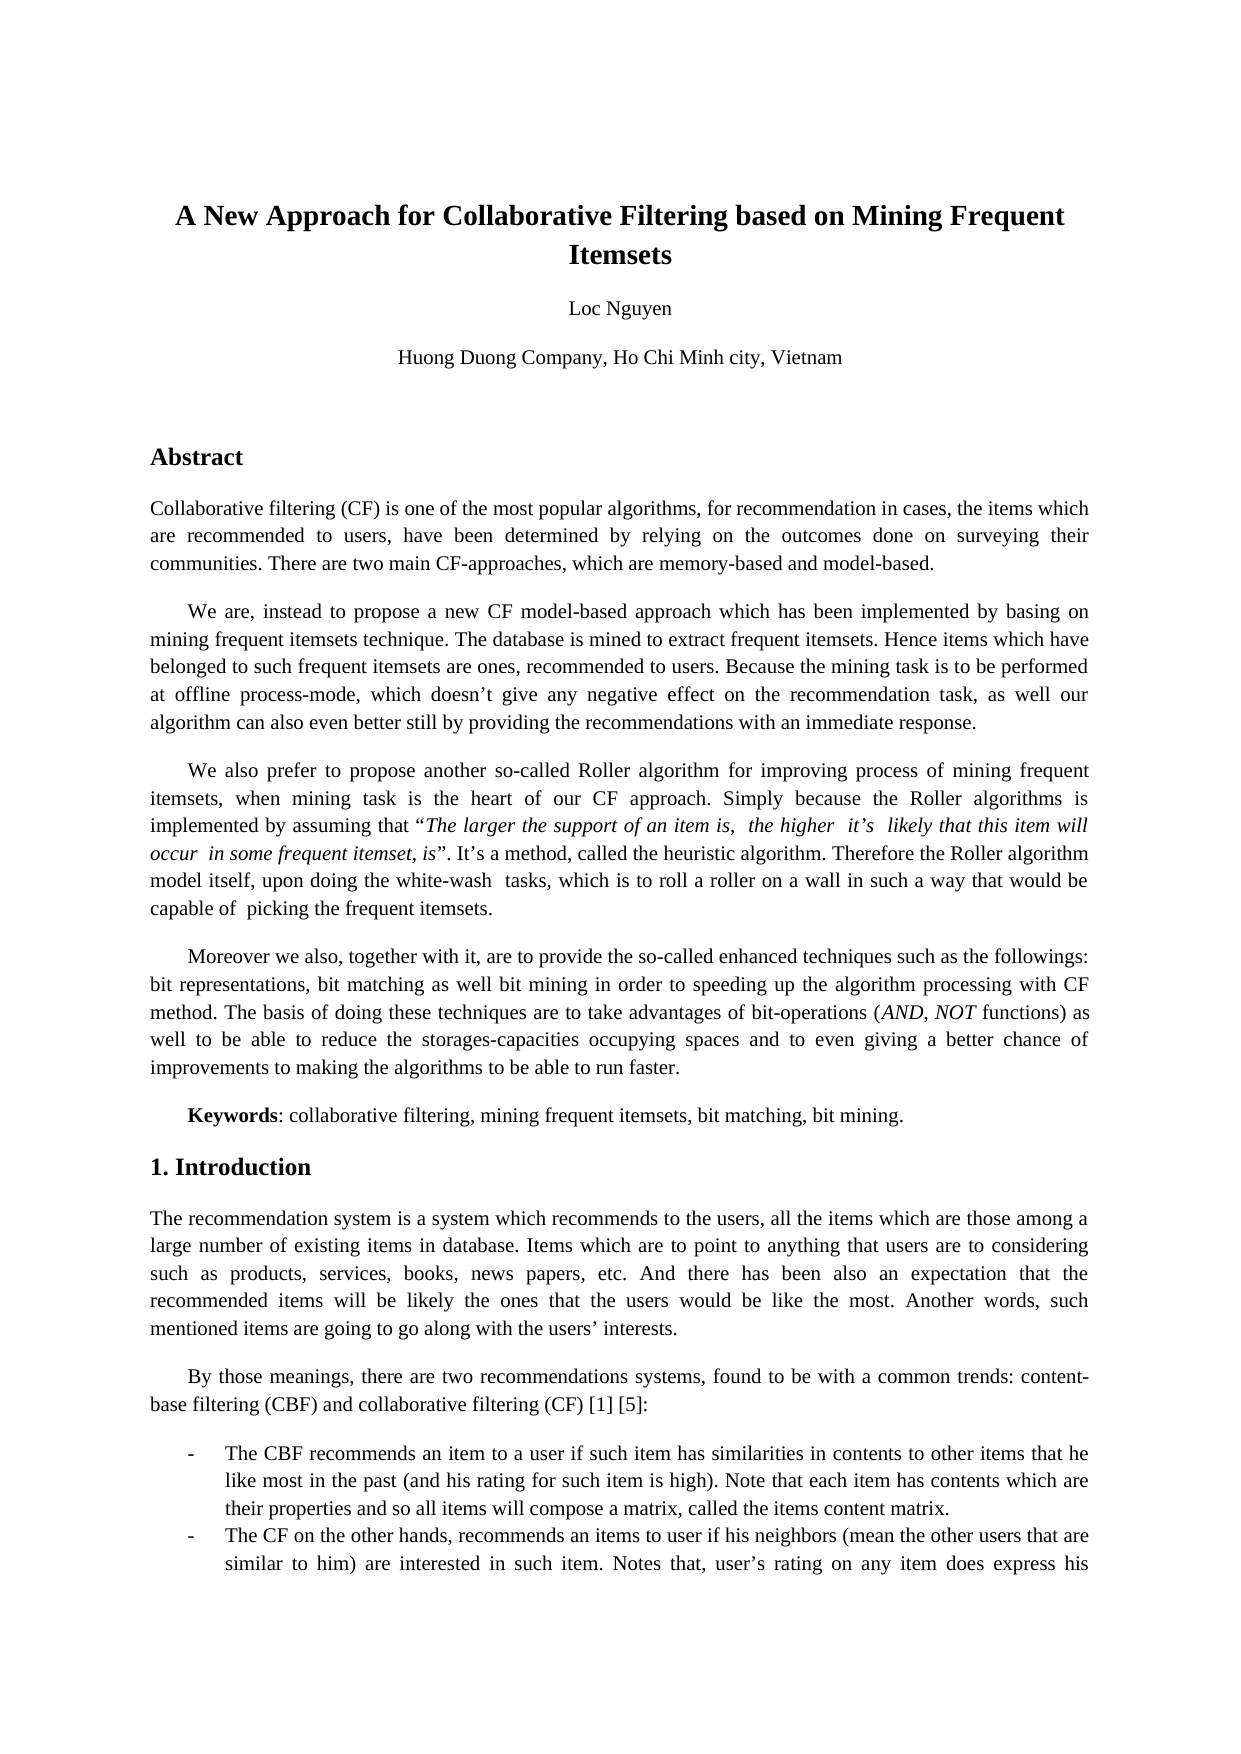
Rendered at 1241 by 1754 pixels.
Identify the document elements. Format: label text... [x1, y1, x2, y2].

text We are, instead to propose a new CF model-based approach which has been implemented by basing on mining frequent itemsets technique. The database is mined to extract frequent itemsets. Hence items which have belonged to such frequent itemsets are ones, recommended to users. Because the mining task is to be performed at offline process-mode, which doesn’t give any negative effect on the recommendation task, as well our algorithm can also even better still by providing the recommendations with an immediate response. [150, 599, 1090, 734]
text The recommendation system is a system which recommends to the users, all the items which are those among a large number of existing items in database. Items which are to point to anything that users are to considering such as products, services, books, news papers, etc. And there has been also an expectation that the recommended items will be likely the ones that the users would be like the most. Another words, such mentioned items are going to go along with the users’ interests. [150, 1206, 1090, 1340]
text Moreover we also, together with it, are to provide the so-called enhanced techniques such as the followings: bit representations, bit matching as well bit mining in order to speeding up the algorithm processing with CF method. The basis of doing these techniques are to take advantages of bit-operations (AND, NOT functions) as well to be able to reduce the storages-capacities occupying spaces and to even giving a better chance of improvements to making the algorithms to be able to run faster. [150, 944, 1090, 1079]
text Keywords: collaborative filtering, mining frequent itemsets, bit matching, bit mining. [150, 1103, 1090, 1127]
text Abstract [150, 442, 1090, 470]
text 1. Introduction [150, 1152, 1090, 1181]
text A New Approach for Collaborative Filtering based on Mining Frequent Itemsets [150, 198, 1090, 271]
text Huong Duong Company, Ho Chi Minh city, Vietnam [150, 345, 1090, 369]
text Collaborative filtering (CF) is one of the most popular algorithms, for recommendation in cases, the items which are recommended to users, have been determined by relying on the outcomes done on surveying their communities. There are two main CF-approaches, which are memory-based and model-based. [150, 496, 1090, 575]
text We also prefer to propose another so-called Roller algorithm for improving process of mining frequent itemsets, when mining task is the heart of our CF approach. Simply because the Roller algorithms is implemented by assuming that “The larger the support of an item is, the higher it’s likely that this item will occur in some frequent itemset, is”. It’s a method, called the heuristic algorithm. Therefore the Roller algorithm model itself, upon doing the white-wash tasks, which is to roll a roller on a wall in such a way that would be capable of picking the frequent itemsets. [150, 758, 1090, 920]
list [187, 1523, 1090, 1575]
list The CBF recommends an item to a user if such item has similarities in contents to other items that he like most in the past (and his rating for such item is high). Note that each item has contents which are their properties and so all items will compose a matrix, called the items content matrix. [187, 1441, 1090, 1520]
text Loc Nguyen [150, 296, 1090, 320]
text By those meanings, there are two recommendations systems, found to be with a common trends: content-base filtering (CBF) and collaborative filtering (CF) [1] [5]: [150, 1364, 1090, 1416]
